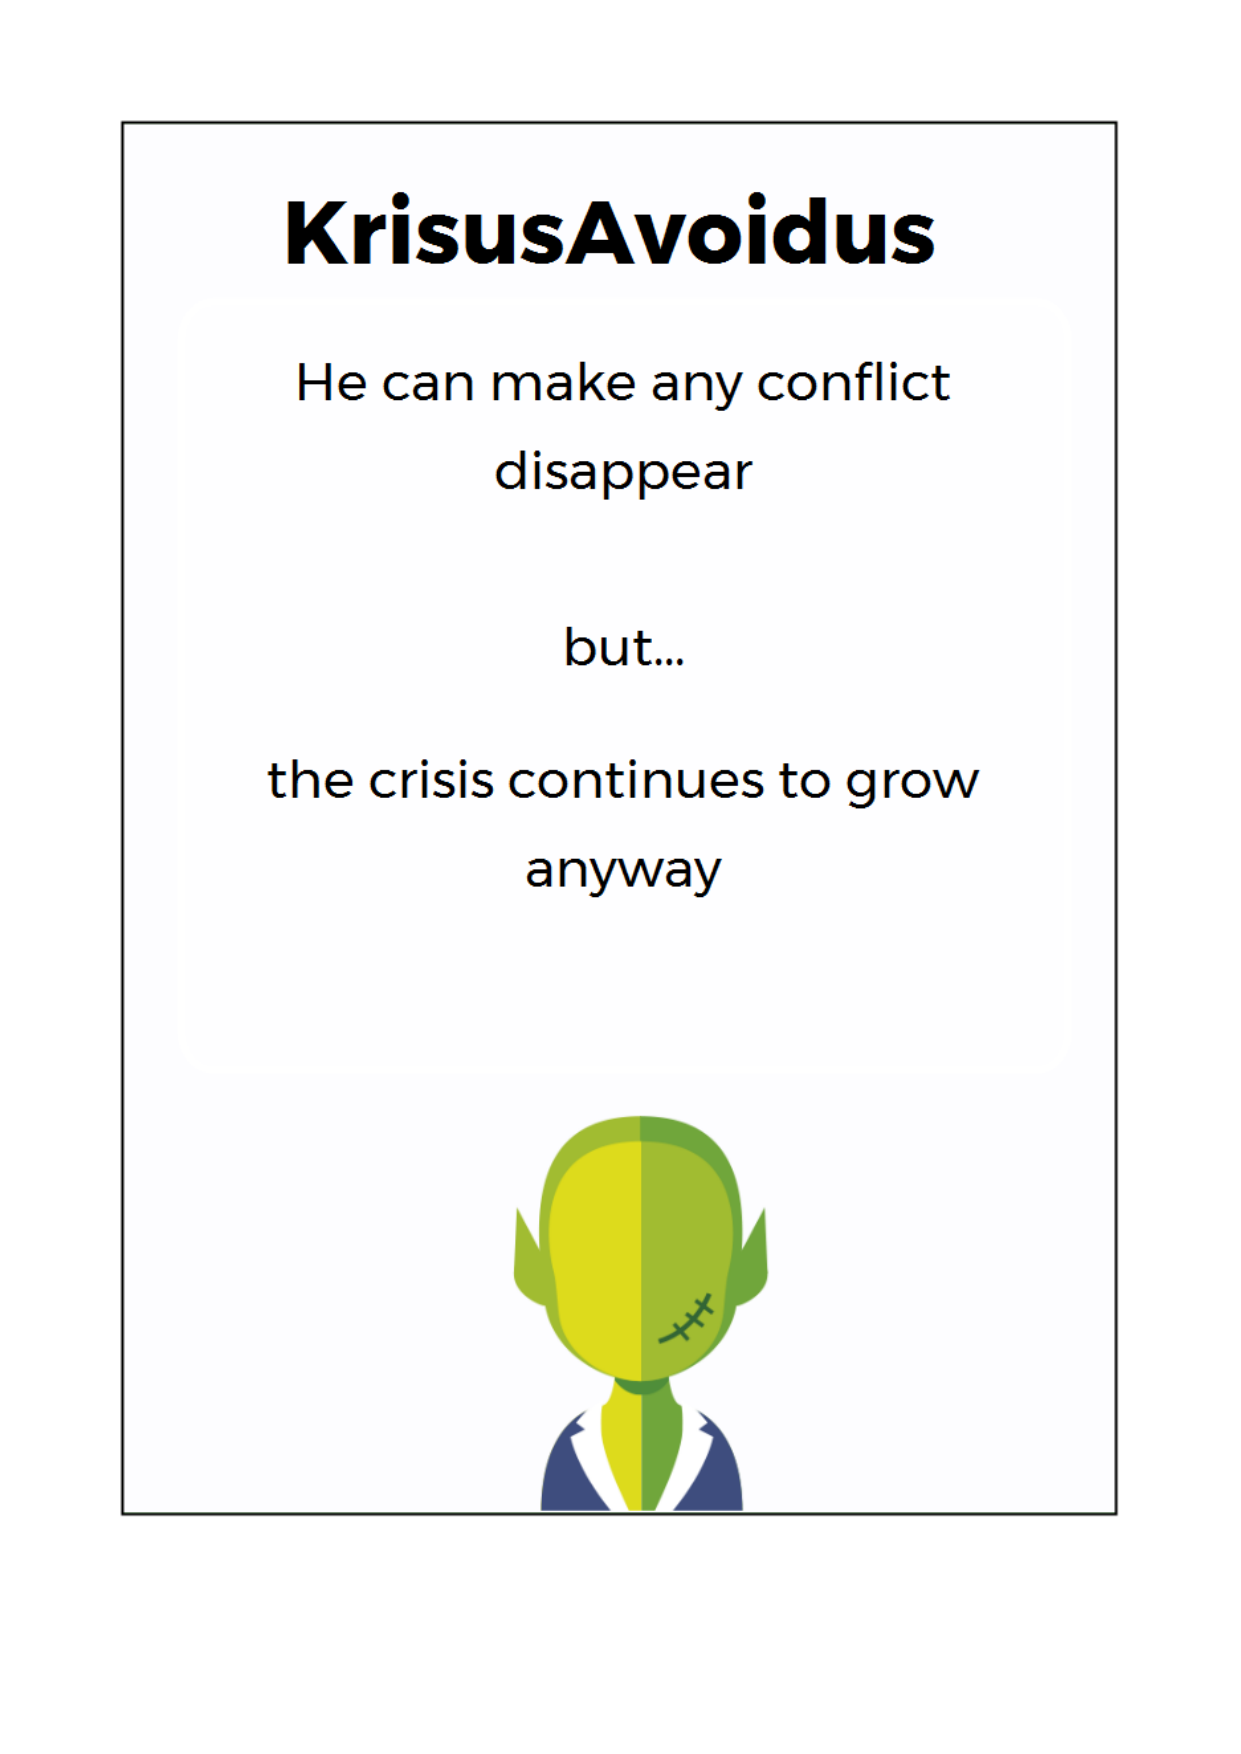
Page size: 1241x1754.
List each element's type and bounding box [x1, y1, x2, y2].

picture [73, 73, 1166, 1564]
